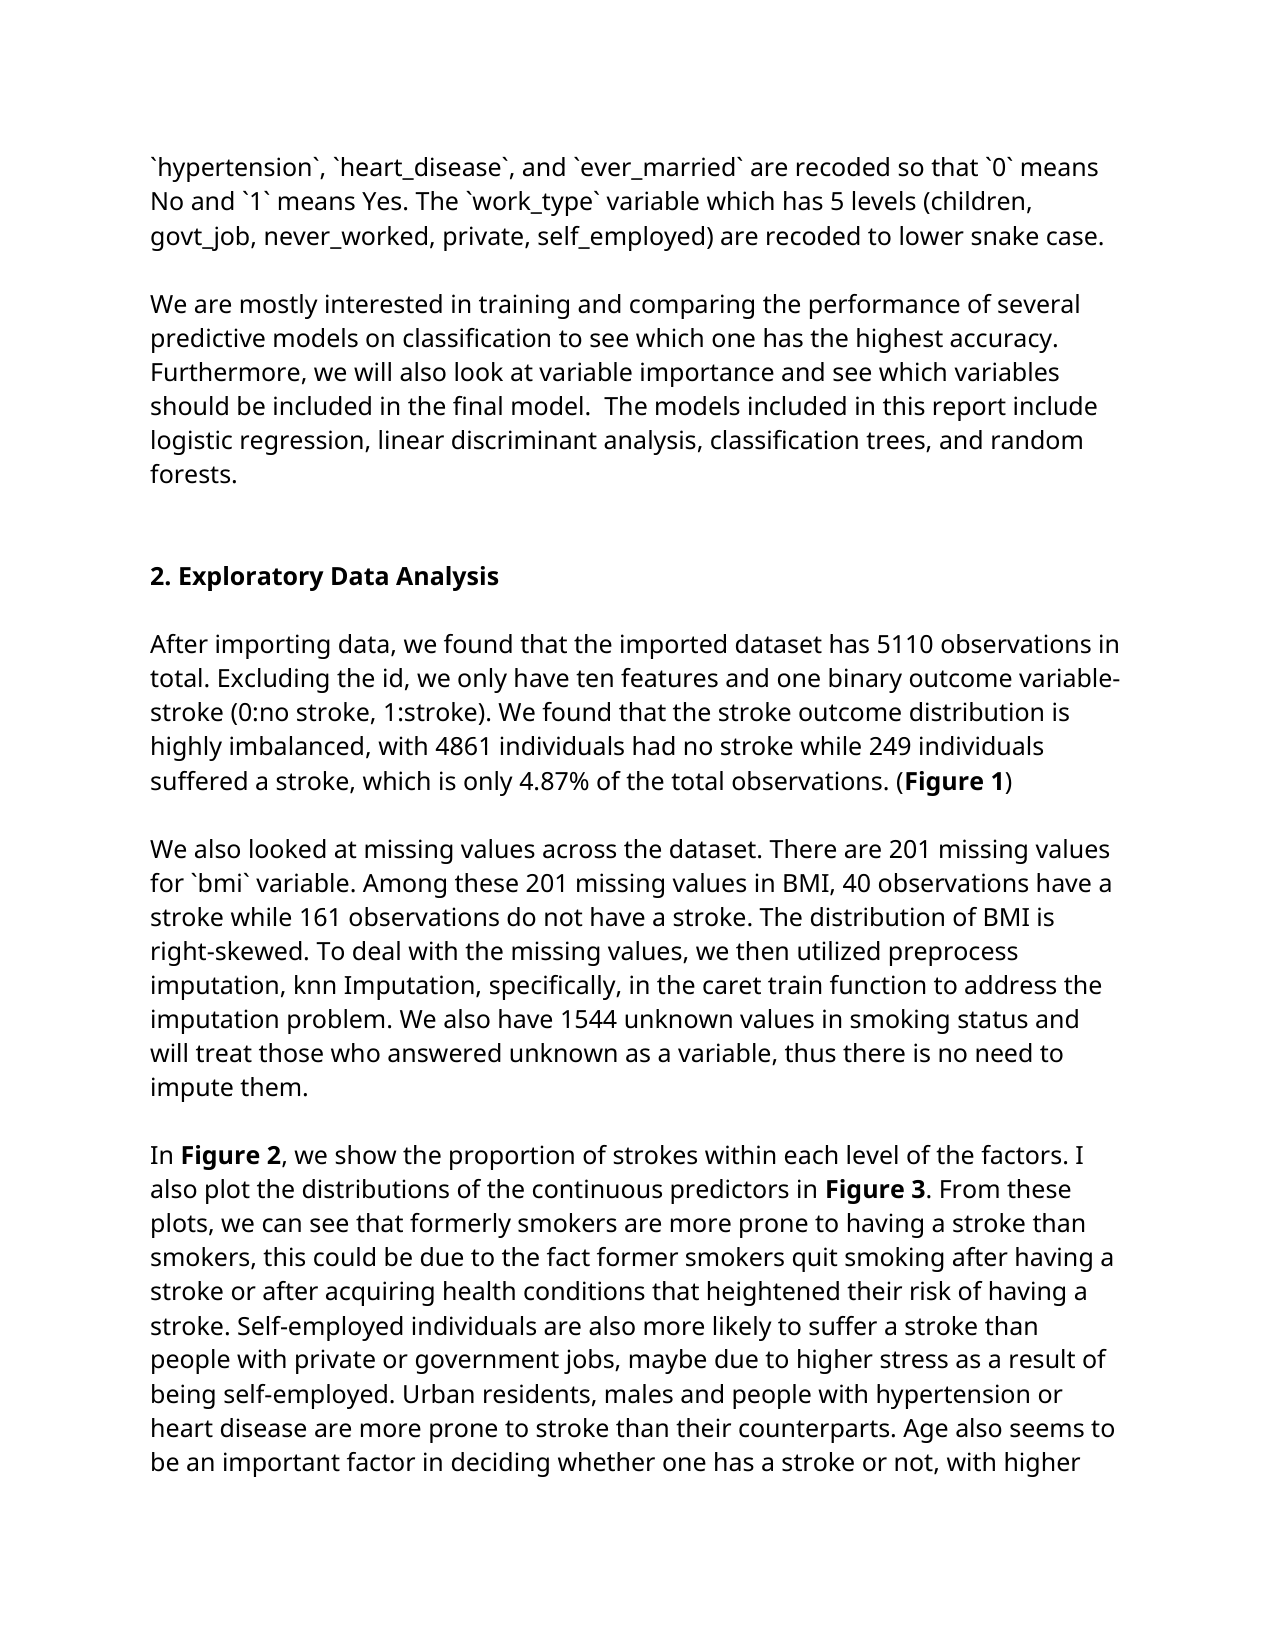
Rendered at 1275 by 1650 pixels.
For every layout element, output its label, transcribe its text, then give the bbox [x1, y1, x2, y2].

text After importing data, we found that the imported dataset has 5110 observations in total. Excluding the id, we only have ten features and one binary outcome variable-stroke (0:no stroke, 1:stroke). We found that the stroke outcome distribution is highly imbalanced, with 4861 individuals had no stroke while 249 individuals suffered a stroke, which is only 4.87% of the total observations. (Figure 1) [150, 627, 1125, 797]
text We also looked at missing values across the dataset. There are 201 missing values for `bmi` variable. Among these 201 missing values in BMI, 40 observations have a stroke while 161 observations do not have a stroke. The distribution of BMI is right-skewed. To deal with the missing values, we then utilized preprocess imputation, knn Imputation, specifically, in the caret train function to address the imputation problem. We also have 1544 unknown values in smoking status and will treat those who answered unknown as a variable, thus there is no need to impute them. [150, 831, 1125, 1104]
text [150, 1138, 1125, 1478]
text 2. Exploratory Data Analysis [150, 559, 1125, 593]
text We are mostly interested in training and comparing the performance of several predictive models on classification to see which one has the highest accuracy. Furthermore, we will also look at variable importance and see which variables should be included in the final model. The models included in this report include logistic regression, linear discriminant analysis, classification trees, and random forests. [150, 286, 1125, 491]
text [150, 150, 1125, 252]
